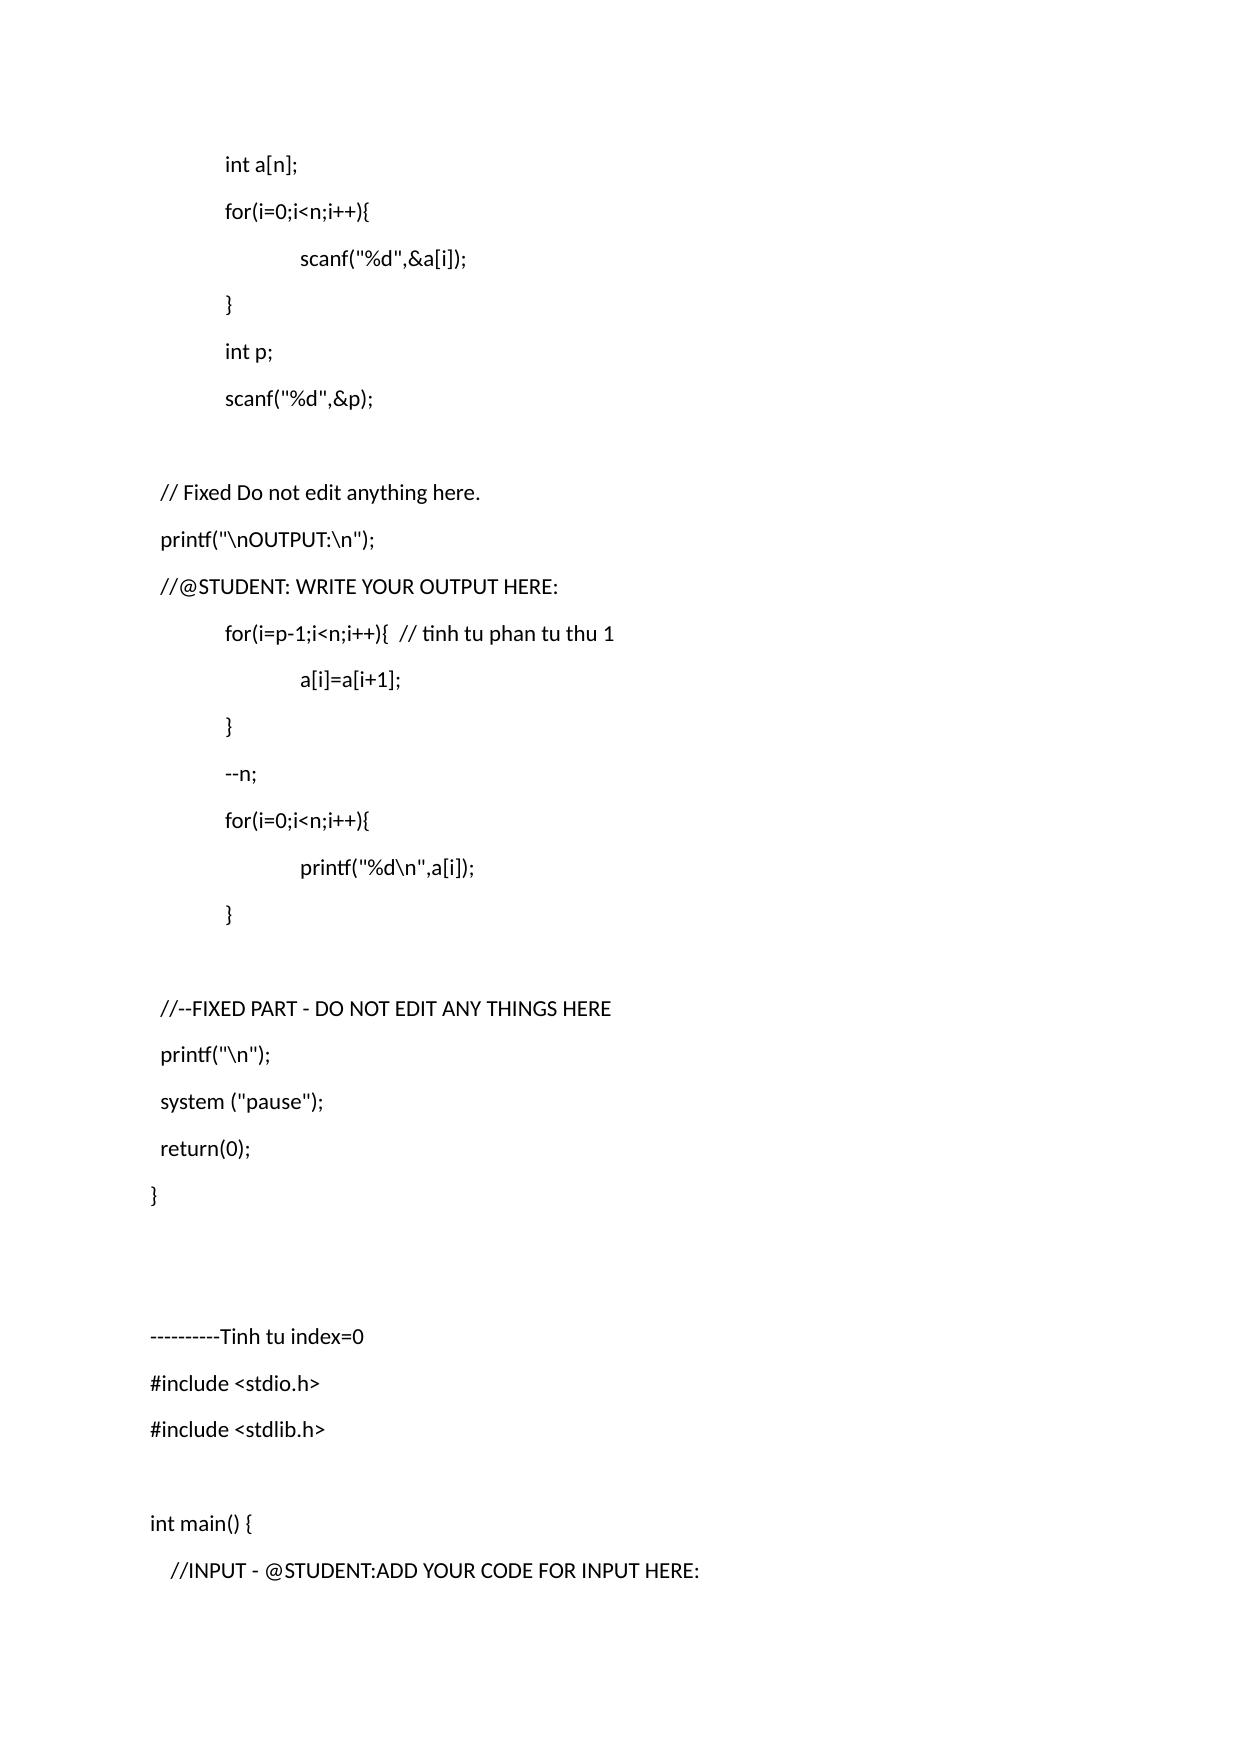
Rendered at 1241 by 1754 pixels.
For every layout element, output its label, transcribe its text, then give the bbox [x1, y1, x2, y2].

text scanf("%d",&p); [150, 384, 1090, 412]
text --n; [150, 759, 1090, 787]
text system ("pause"); [150, 1087, 1090, 1116]
text printf("\nOUTPUT:\n"); [150, 525, 1090, 553]
text //INPUT - @STUDENT:ADD YOUR CODE FOR INPUT HERE: [150, 1556, 1090, 1584]
text for(i=0;i<n;i++){ [150, 806, 1090, 834]
text int p; [150, 337, 1090, 366]
text int a[n]; [150, 150, 1090, 178]
text for(i=p-1;i<n;i++){ // tinh tu phan tu thu 1 [150, 619, 1090, 647]
text #include <stdlib.h> [150, 1416, 1090, 1444]
text //@STUDENT: WRITE YOUR OUTPUT HERE: [150, 572, 1090, 600]
text printf("%d\n",a[i]); [150, 853, 1090, 881]
text } [150, 1181, 1090, 1209]
text //--FIXED PART - DO NOT EDIT ANY THINGS HERE [150, 994, 1090, 1022]
text scanf("%d",&a[i]); [150, 244, 1090, 272]
text for(i=0;i<n;i++){ [150, 197, 1090, 225]
text printf("\n"); [150, 1041, 1090, 1069]
text // Fixed Do not edit anything here. [150, 478, 1090, 506]
text return(0); [150, 1134, 1090, 1162]
text #include <stdio.h> [150, 1369, 1090, 1397]
text int main() { [150, 1509, 1090, 1537]
text ----------Tinh tu index=0 [150, 1322, 1090, 1350]
text a[i]=a[i+1]; [150, 666, 1090, 694]
text } [150, 900, 1090, 928]
text } [150, 291, 1090, 319]
text } [150, 712, 1090, 741]
